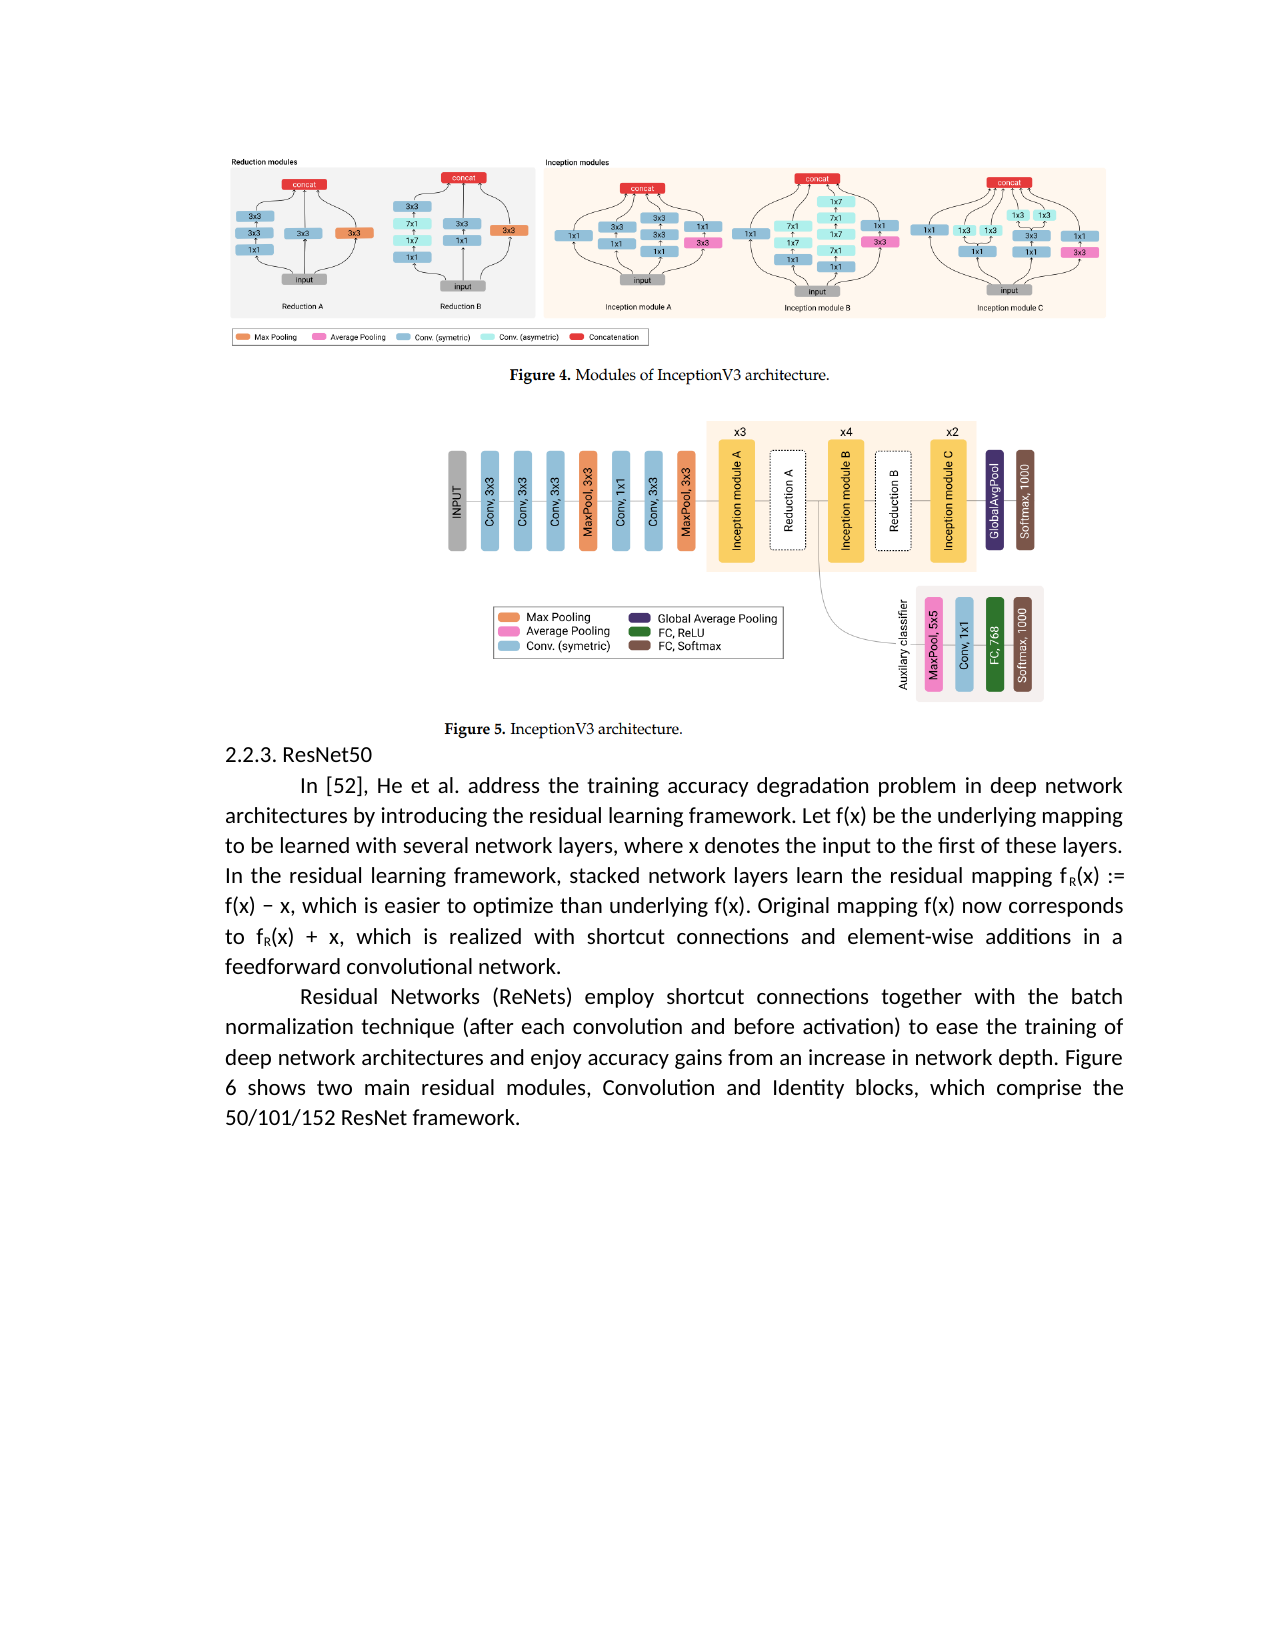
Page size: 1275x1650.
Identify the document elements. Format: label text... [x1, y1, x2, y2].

text 2.2.3. ResNet50 [150, 741, 1125, 769]
text Residual Networks (ReNets) employ shortcut connections together with the batch normalization technique (after each convolution and before activation) to ease the training of deep network architectures and enjoy accuracy gains from an increase in network depth. Figure 6 shows two main residual modules, Convolution and Identity blocks, which comprise the 50/101/152 ResNet framework. [225, 982, 1125, 1131]
picture [225, 150, 1111, 739]
text In [52], He et al. address the training accuracy degradation problem in deep network architectures by introducing the residual learning framework. Let f(x) be the underlying mapping to be learned with several network layers, where x denotes the input to the first of these layers. In the residual learning framework, stacked network layers learn the residual mapping fR(x) := f(x) − x, which is easier to optimize than underlying f(x). Original mapping f(x) now corresponds to fR(x) + x, which is realized with shortcut connections and element-wise additions in a feedforward convolutional network. [225, 771, 1125, 980]
